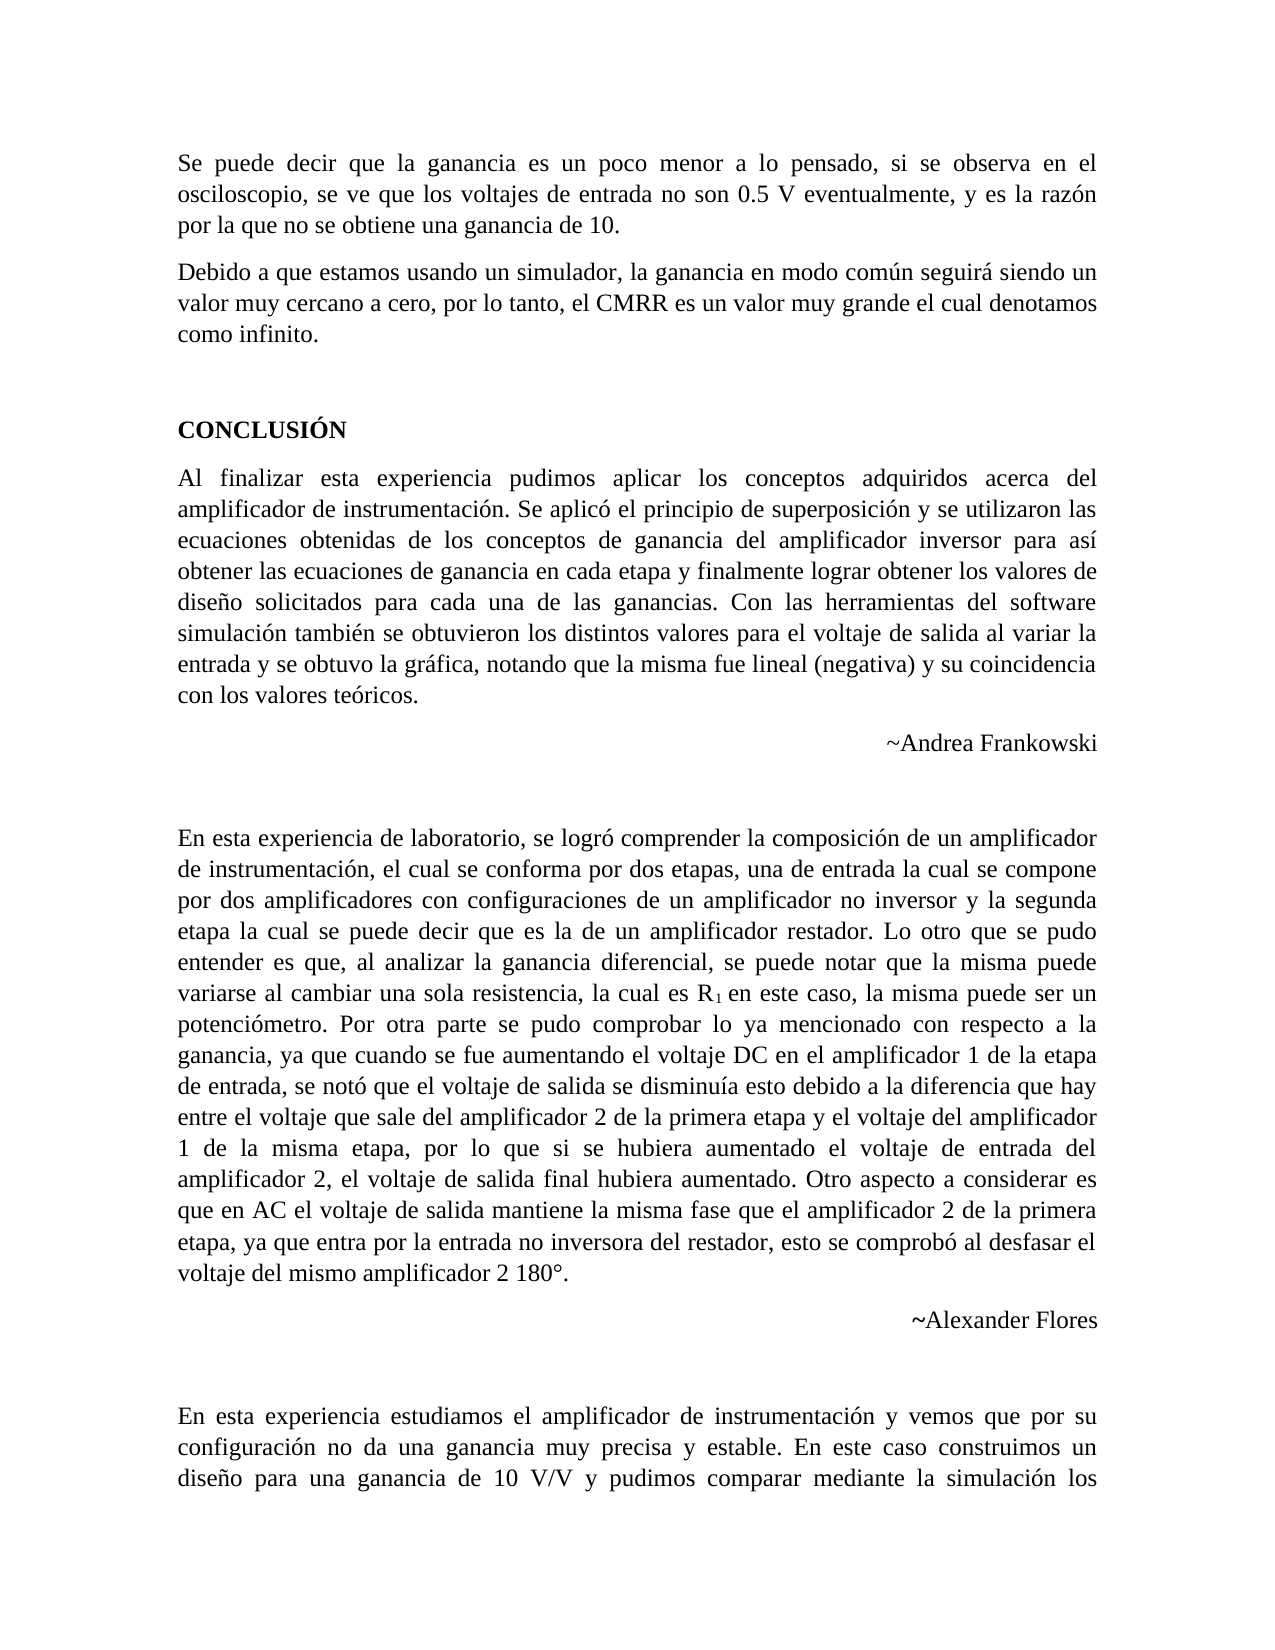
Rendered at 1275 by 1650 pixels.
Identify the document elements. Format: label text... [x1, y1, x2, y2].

text Se puede decir que la ganancia es un poco menor a lo pensado, si se observa en el osciloscopio, se ve que los voltajes de entrada no son 0.5 V eventualmente, y es la razón por la que no se obtiene una ganancia de 10. [177, 148, 1098, 238]
text ~Andrea Frankowski [177, 728, 1098, 756]
text CONCLUSIÓN [177, 415, 1098, 444]
text Al finalizar esta experiencia pudimos aplicar los conceptos adquiridos acerca del amplificador de instrumentación. Se aplicó el principio de superposición y se utilizaron las ecuaciones obtenidas de los conceptos de ganancia del amplificador inversor para así obtener las ecuaciones de ganancia en cada etapa y finalmente lograr obtener los valores de diseño solicitados para cada una de las ganancias. Con las herramientas del software simulación también se obtuvieron los distintos valores para el voltaje de salida al variar la entrada y se obtuvo la gráfica, notando que la misma fue lineal (negativa) y su coincidencia con los valores teóricos. [177, 463, 1098, 709]
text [177, 1401, 1098, 1492]
text En esta experiencia de laboratorio, se logró comprender la composición de un amplificador de instrumentación, el cual se conforma por dos etapas, una de entrada la cual se compone por dos amplificadores con configuraciones de un amplificador no inversor y la segunda etapa la cual se puede decir que es la de un amplificador restador. Lo otro que se pudo entender es que, al analizar la ganancia diferencial, se puede notar que la misma puede variarse al cambiar una sola resistencia, la cual es R1 en este caso, la misma puede ser un potenciómetro. Por otra parte se pudo comprobar lo ya mencionado con respecto a la ganancia, ya que cuando se fue aumentando el voltaje DC en el amplificador 1 de la etapa de entrada, se notó que el voltaje de salida se disminuía esto debido a la diferencia que hay entre el voltaje que sale del amplificador 2 de la primera etapa y el voltaje del amplificador 1 de la misma etapa, por lo que si se hubiera aumentado el voltaje de entrada del amplificador 2, el voltaje de salida final hubiera aumentado. Otro aspecto a considerar es que en AC el voltaje de salida mantiene la misma fase que el amplificador 2 de la primera etapa, ya que entra por la entrada no inversora del restador, esto se comprobó al desfasar el voltaje del mismo amplificador 2 180°. [177, 823, 1098, 1286]
text ~Alexander Flores [177, 1305, 1098, 1334]
text Debido a que estamos usando un simulador, la ganancia en modo común seguirá siendo un valor muy cercano a cero, por lo tanto, el CMRR es un valor muy grande el cual denotamos como infinito. [177, 257, 1098, 348]
